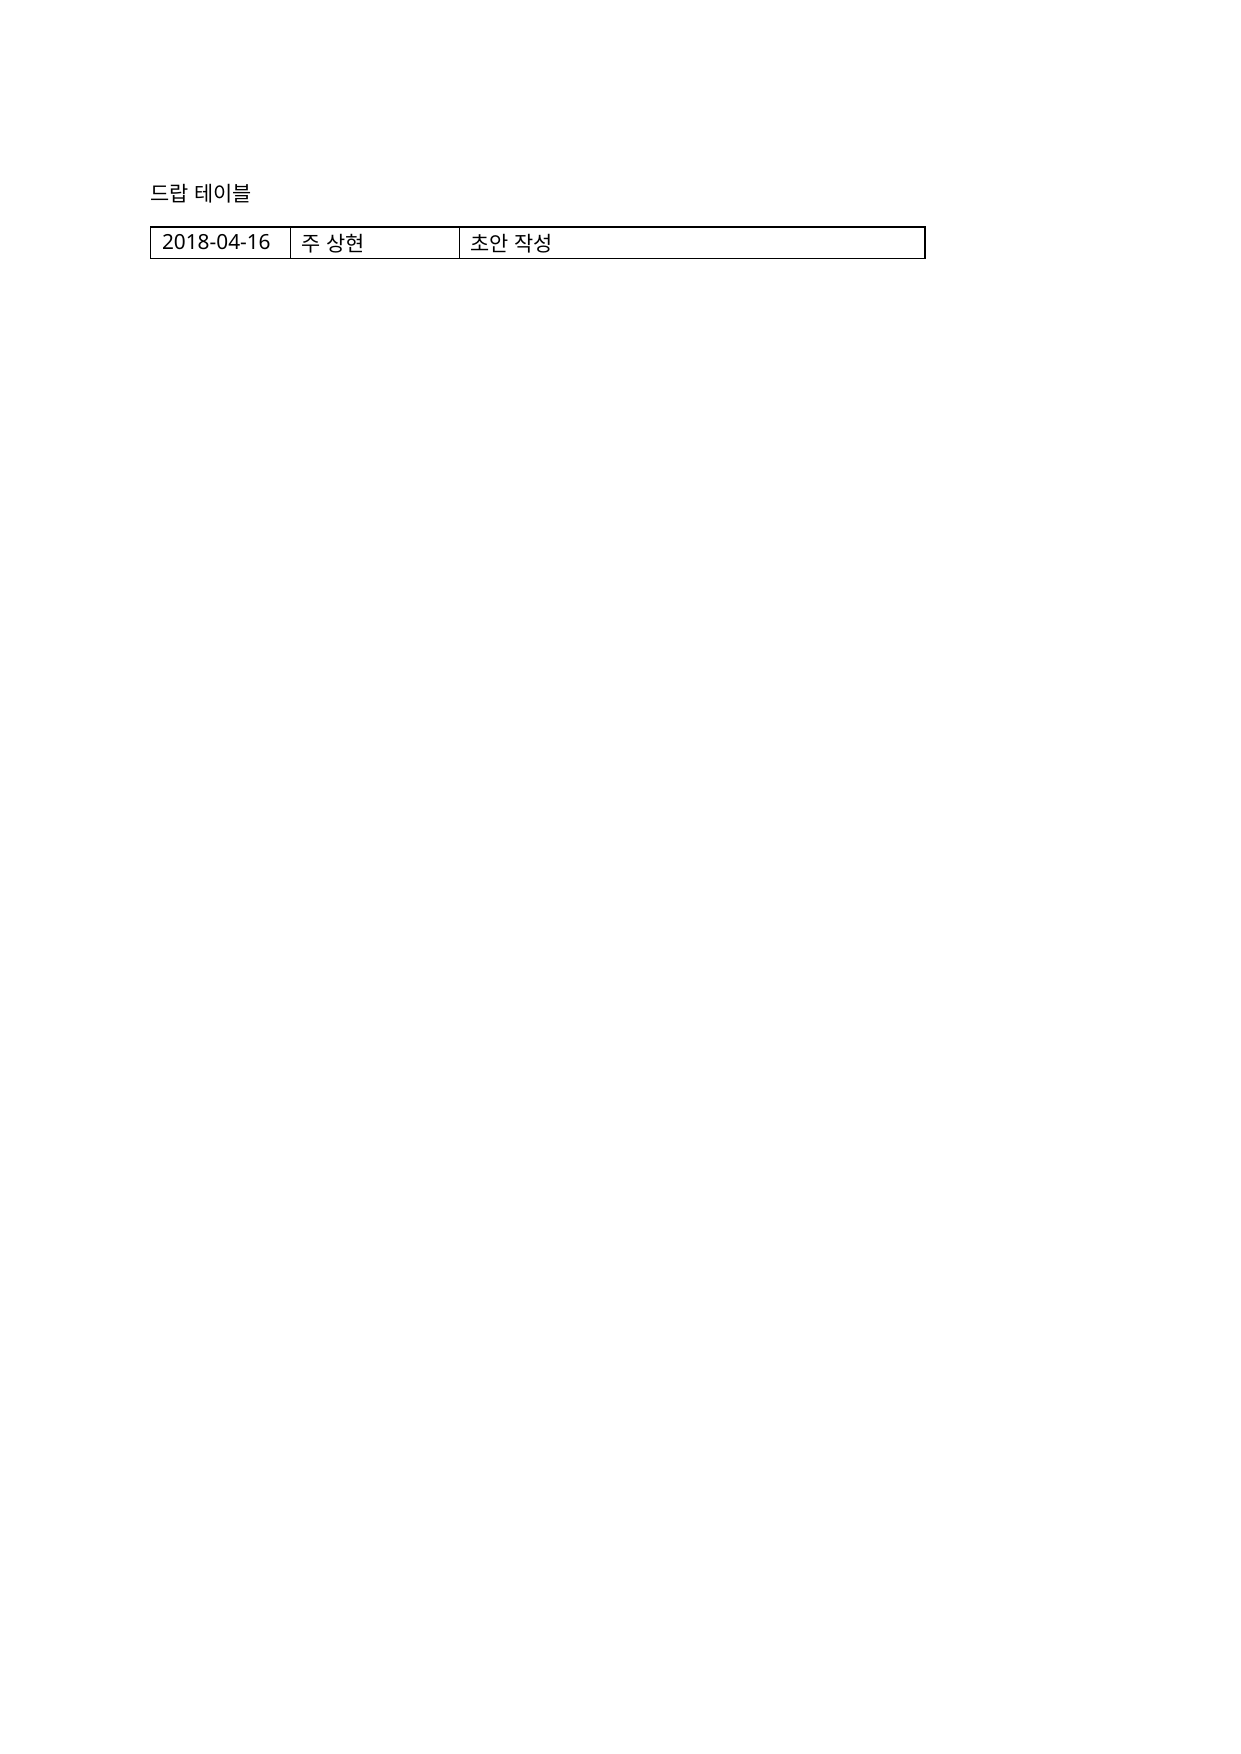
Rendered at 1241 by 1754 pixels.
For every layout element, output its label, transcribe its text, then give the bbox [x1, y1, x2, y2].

table_header 주 상현 [291, 228, 459, 258]
table_header 초안 작성 [460, 228, 924, 258]
text 드랍 테이블 [150, 177, 1090, 207]
table_header 2018-04-16 [151, 228, 290, 258]
